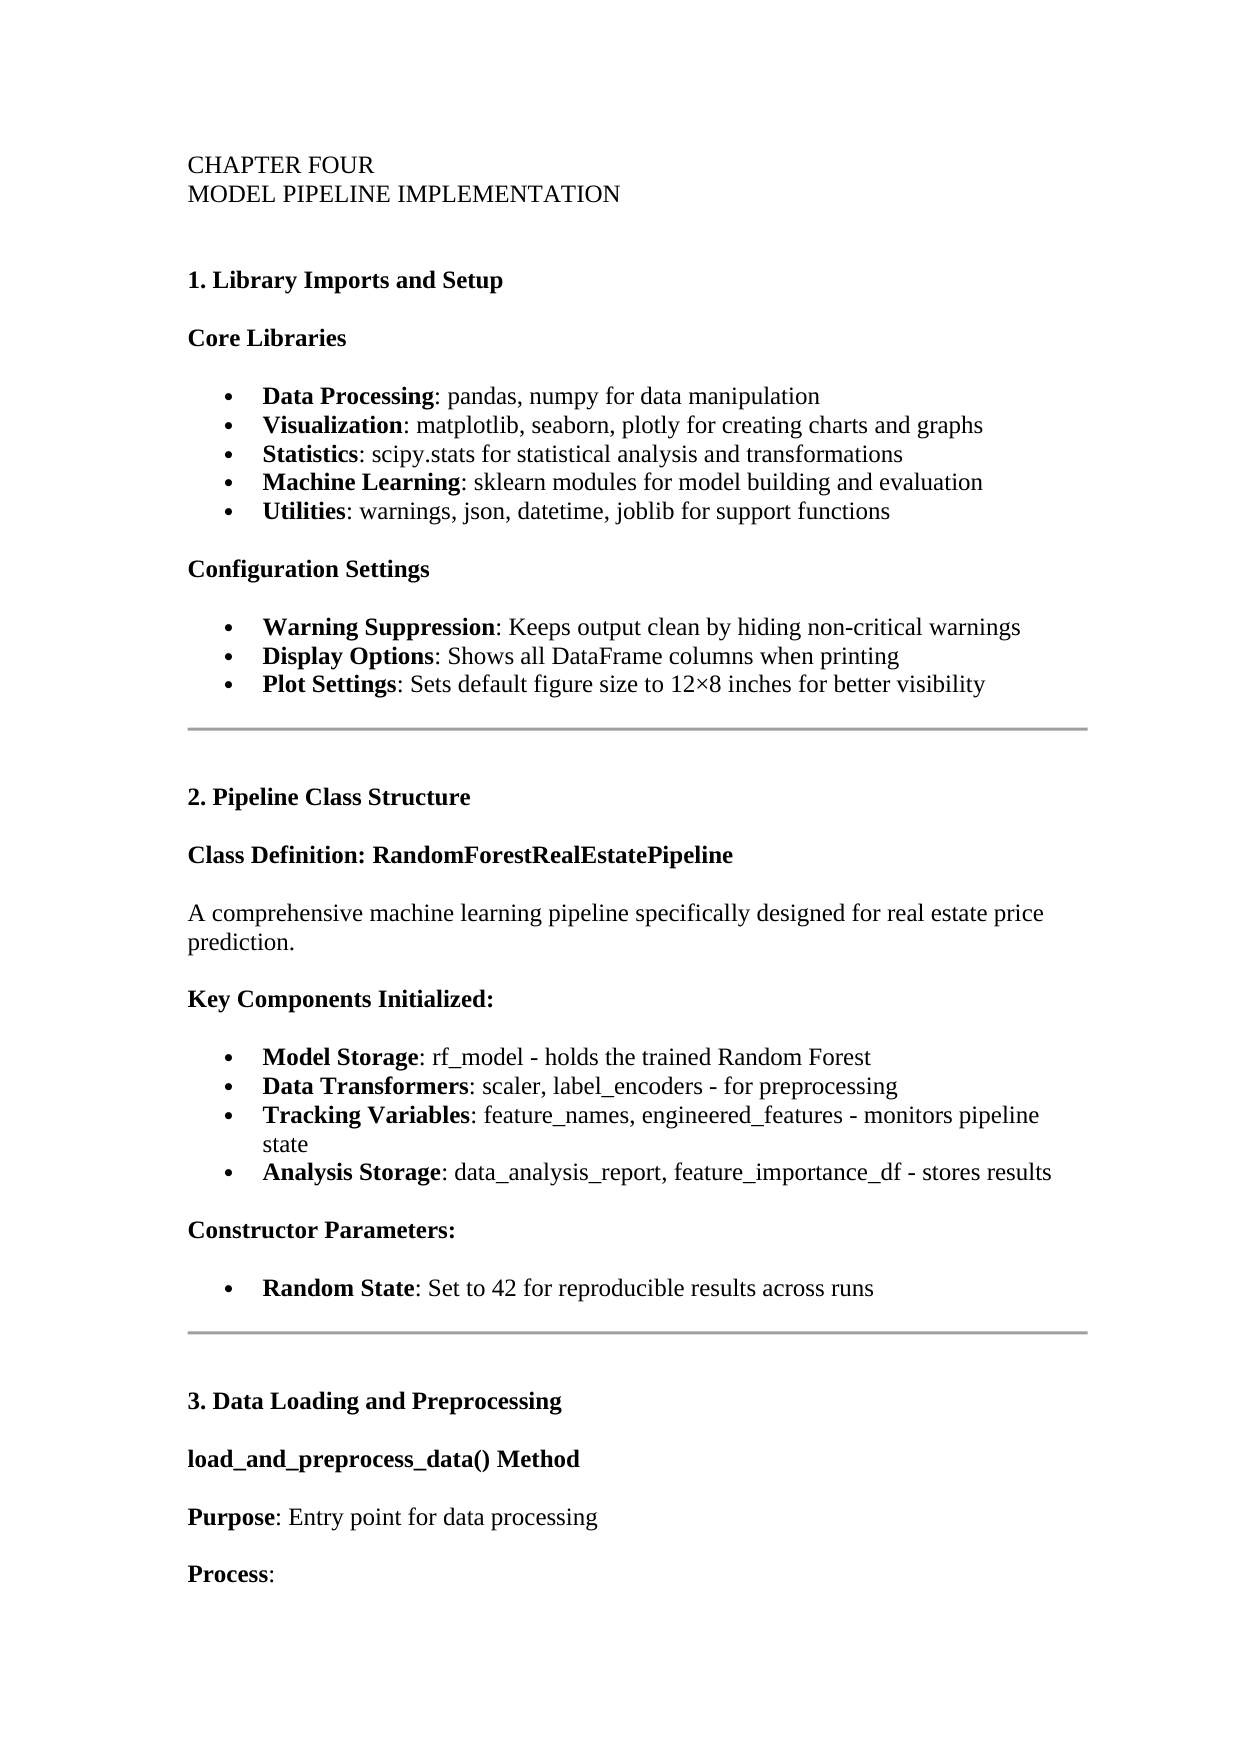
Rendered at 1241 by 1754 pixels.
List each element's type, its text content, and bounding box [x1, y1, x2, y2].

list Data Processing: pandas, numpy for data manipulation [225, 381, 1053, 410]
list Plot Settings: Sets default figure size to 12×8 inches for better visibility [225, 669, 1053, 698]
subtitle Class Definition: RandomForestRealEstatePipeline [187, 840, 1053, 869]
list Statistics: scipy.stats for statistical analysis and transformations [225, 439, 1053, 467]
list Machine Learning: sklearn modules for model building and evaluation [225, 467, 1053, 496]
subtitle Core Libraries [187, 323, 1053, 352]
subtitle 1. Library Imports and Setup [187, 265, 1053, 294]
list Data Transformers: scaler, label_encoders - for preprocessing [225, 1071, 1053, 1100]
list Display Options: Shows all DataFrame columns when printing [225, 641, 1053, 669]
subtitle 2. Pipeline Class Structure [187, 782, 1053, 811]
text A comprehensive machine learning pipeline specifically designed for real estate price prediction. [187, 898, 1053, 955]
text MODEL PIPELINE IMPLEMENTATION [187, 179, 1053, 207]
subtitle load_and_preprocess_data() Method [187, 1444, 1053, 1472]
text Purpose: Entry point for data processing [187, 1502, 1053, 1530]
list Random State: Set to 42 for reproducible results across runs [225, 1273, 1053, 1302]
text CHAPTER FOUR [187, 150, 1053, 179]
list Warning Suppression: Keeps output clean by hiding non-critical warnings [225, 612, 1053, 641]
list Utilities: warnings, json, datetime, joblib for support functions [225, 496, 1053, 525]
subtitle Key Components Initialized: [187, 984, 1053, 1013]
subtitle 3. Data Loading and Preprocessing [187, 1386, 1053, 1414]
subtitle Configuration Settings [187, 554, 1053, 583]
list Visualization: matplotlib, seaborn, plotly for creating charts and graphs [225, 410, 1053, 439]
text Process: [187, 1559, 1053, 1588]
list Analysis Storage: data_analysis_report, feature_importance_df - stores results [225, 1157, 1053, 1186]
list Model Storage: rf_model - holds the trained Random Forest [225, 1042, 1053, 1071]
list Tracking Variables: feature_names, engineered_features - monitors pipeline state [225, 1100, 1053, 1157]
subtitle Constructor Parameters: [187, 1215, 1053, 1244]
